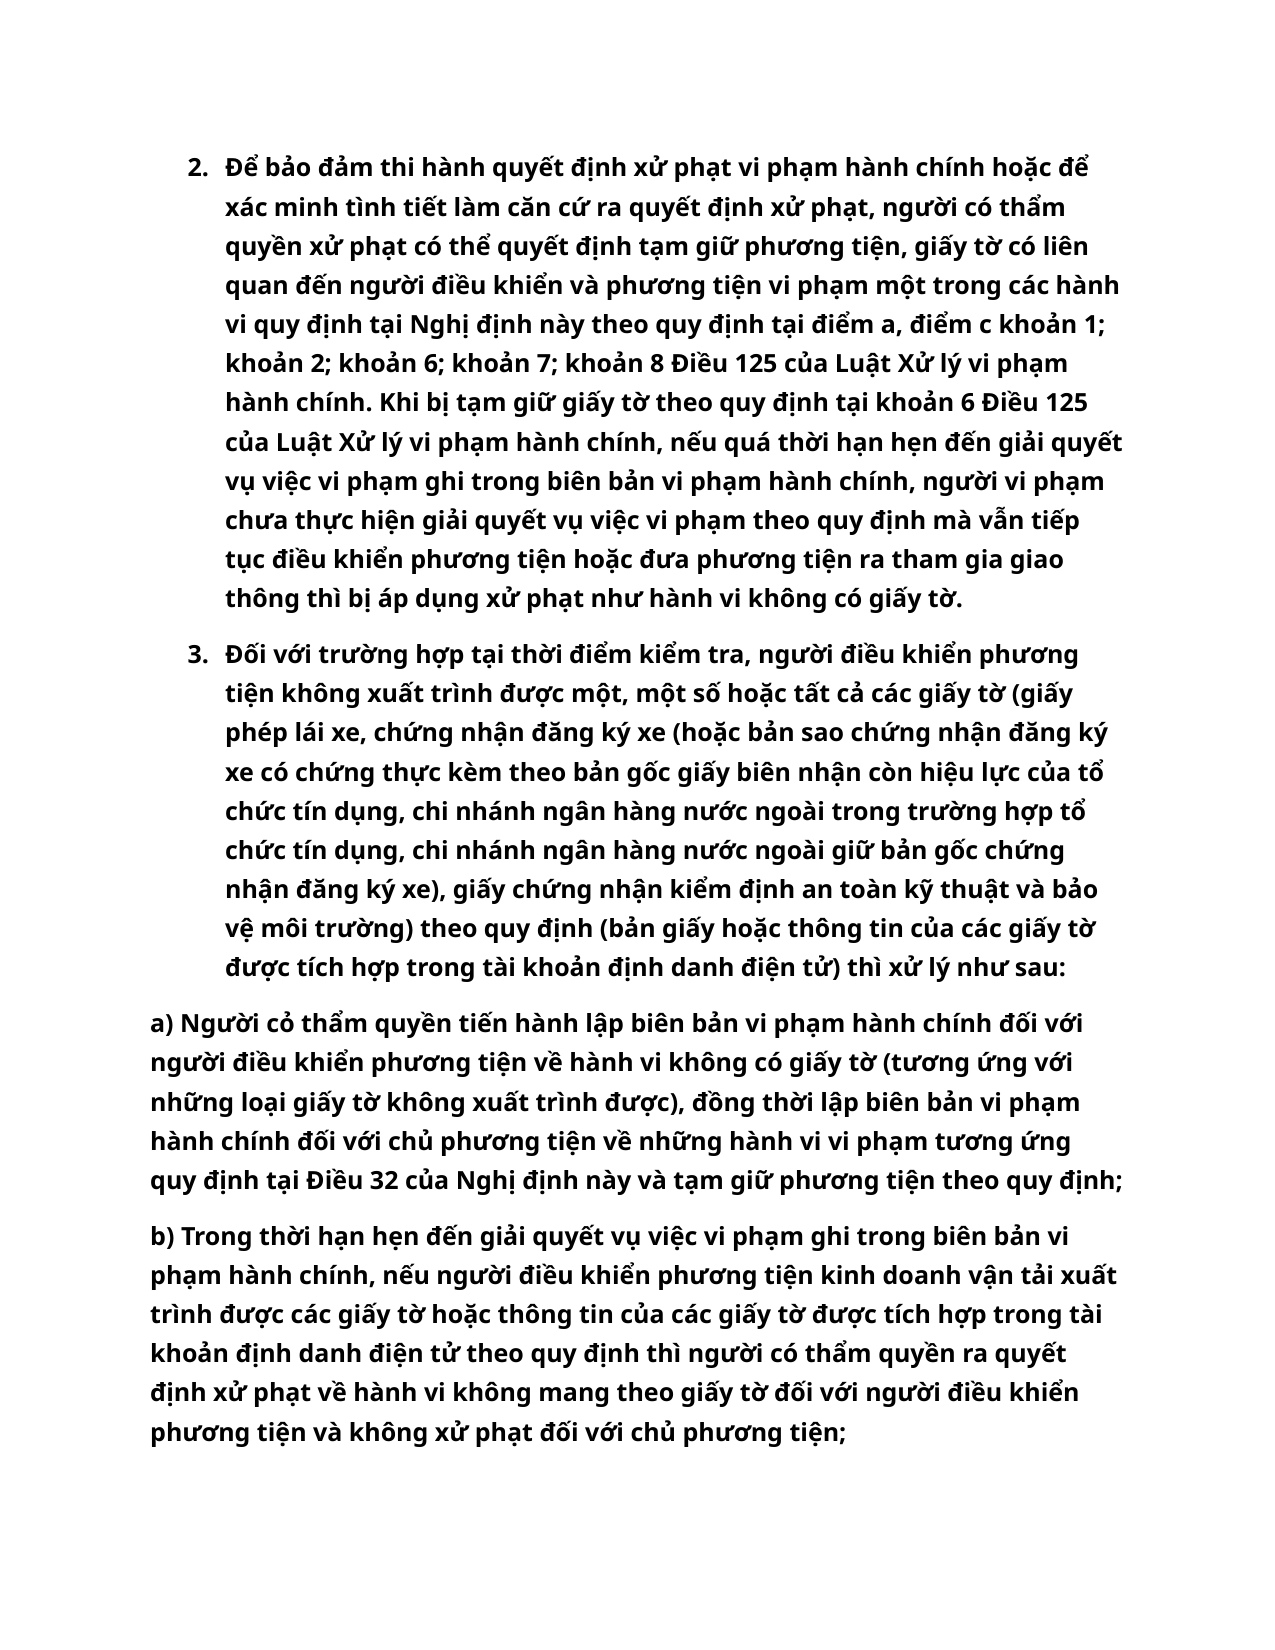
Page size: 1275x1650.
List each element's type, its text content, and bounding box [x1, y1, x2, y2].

text a) Người cỏ thẩm quyền tiến hành lập biên bản vi phạm hành chính đối với người điều khiển phương tiện về hành vi không có giấy tờ (tương ứng với những loại giấy tờ không xuất trình được), đồng thời lập biên bản vi phạm hành chính đối với chủ phương tiện về những hành vi vi phạm tương ứng quy định tại Điều 32 của Nghị định này và tạm giữ phương tiện theo quy định; [150, 1006, 1125, 1197]
text b) Trong thời hạn hẹn đến giải quyết vụ việc vi phạm ghi trong biên bản vi phạm hành chính, nếu người điều khiển phương tiện kinh doanh vận tải xuất trình được các giấy tờ hoặc thông tin của các giấy tờ được tích hợp trong tài khoản định danh điện tử theo quy định thì người có thẩm quyền ra quyết định xử phạt về hành vi không mang theo giấy tờ đối với người điều khiển phương tiện và không xử phạt đối với chủ phương tiện; [150, 1218, 1125, 1448]
list Đối với trường hợp tại thời điểm kiểm tra, người điều khiển phương tiện không xuất trình được một, một số hoặc tất cả các giấy tờ (giấy phép lái xe, chứng nhận đăng ký xe (hoặc bản sao chứng nhận đăng ký xe có chứng thực kèm theo bản gốc giấy biên nhận còn hiệu lực của tổ chức tín dụng, chi nhánh ngân hàng nước ngoài trong trường hợp tổ chức tín dụng, chi nhánh ngân hàng nước ngoài giữ bản gốc chứng nhận đăng ký xe), giấy chứng nhận kiểm định an toàn kỹ thuật và bảo vệ môi trường) theo quy định (bản giấy hoặc thông tin của các giấy tờ được tích hợp trong tài khoản định danh điện tử) thì xử lý như sau: [187, 637, 1125, 984]
list Để bảo đảm thi hành quyết định xử phạt vi phạm hành chính hoặc để xác minh tình tiết làm căn cứ ra quyết định xử phạt, người có thẩm quyền xử phạt có thể quyết định tạm giữ phương tiện, giấy tờ có liên quan đến người điều khiển và phương tiện vi phạm một trong các hành vi quy định tại Nghị định này theo quy định tại điểm a, điểm c khoản 1; khoản 2; khoản 6; khoản 7; khoản 8 Điều 125 của Luật Xử lý vi phạm hành chính. Khi bị tạm giữ giấy tờ theo quy định tại khoản 6 Điều 125 của Luật Xử lý vi phạm hành chính, nếu quá thời hạn hẹn đến giải quyết vụ việc vi phạm ghi trong biên bản vi phạm hành chính, người vi phạm chưa thực hiện giải quyết vụ việc vi phạm theo quy định mà vẫn tiếp tục điều khiển phương tiện hoặc đưa phương tiện ra tham gia giao thông thì bị áp dụng xử phạt như hành vi không có giấy tờ. [187, 150, 1125, 615]
